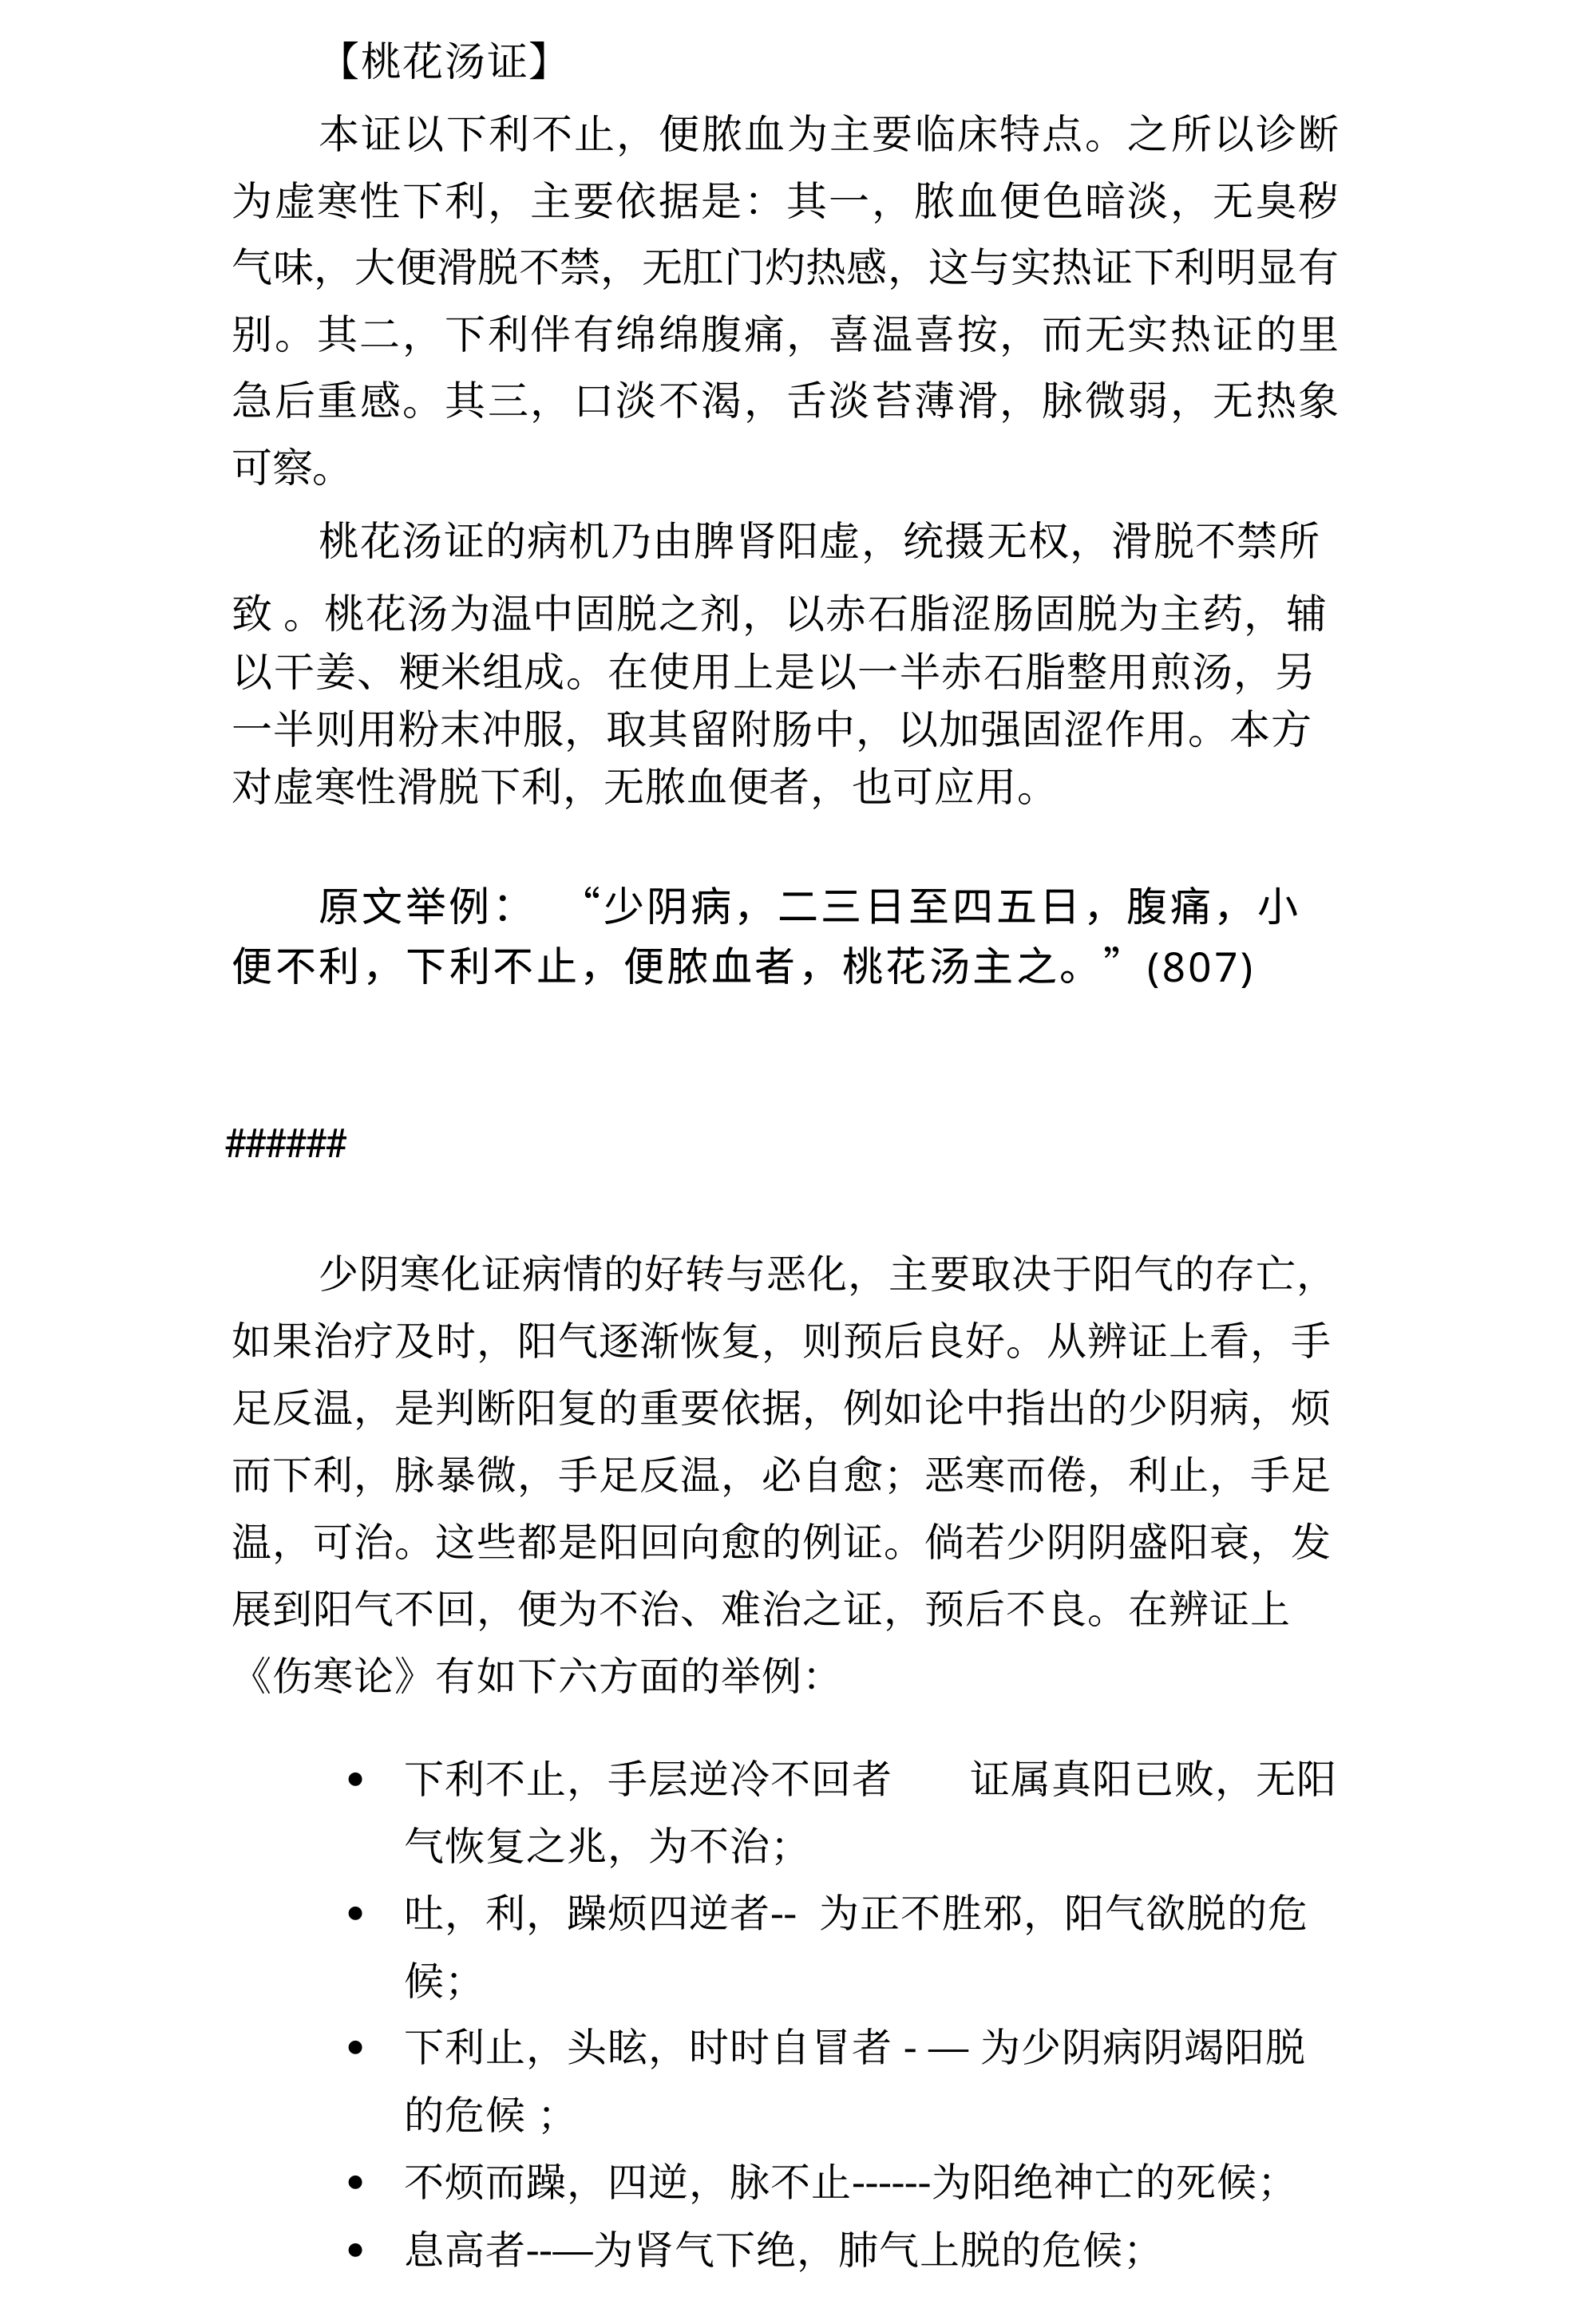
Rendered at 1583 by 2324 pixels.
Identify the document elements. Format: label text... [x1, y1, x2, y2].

list 下利止，头眩，时时自冒者 - — 为少阴病阴竭阳脱的危候 ； [349, 2016, 1340, 2141]
text ###### [224, 1114, 1345, 1168]
text 【桃花汤证】 [232, 34, 1340, 86]
list 不烦而躁，四逆，脉不止------为阳绝神亡的死候； [349, 2151, 1340, 2208]
text 原文举例： “少阴病，二三日至四五日，腹痛，小便不利，下利不止，便脓血者，桃花汤主之。”(807) [232, 891, 1340, 1011]
list 下利不止，手层逆冷不回者 证属真阳已败，无阳气恢复之兆，为不治； [349, 1748, 1340, 1872]
text 少阴寒化证病情的好转与恶化，主要取决于阳气的存亡，如果治疗及时，阳气逐渐恢复，则预后良好。从辨证上看，手足反温，是判断阳复的重要依据，例如论中指出的少阴病，烦而下利，脉暴微，手足反温，必自愈；恶寒而倦，利止，手足温，可治。这些都是阳回向愈的例证。倘若少阴阴盛阳衰，发展到阳气不回，便为不治、难治之证，预后不良。在辨证上《伤寒论》有如下六方面的举例： [232, 1243, 1340, 1702]
list 吐，利，躁烦四逆者-- 为正不胜邪，阳气欲脱的危候； [349, 1882, 1340, 2006]
text 桃花汤证的病机乃由脾肾阳虚，统摄无权，滑脱不禁所致 。桃花汤为温中固脱之剂，以赤石脂涩肠固脱为主药，辅以干姜、粳米组成。在使用上是以一半赤石脂整用煎汤，另一半则用粉末冲服，取其留附肠中，以加强固涩作用。本方对虚寒性滑脱下利，无脓血便者，也可应用。 [232, 525, 1340, 813]
text 本证以下利不止，便脓血为主要临床特点。之所以诊断为虚寒性下利，主要依据是：其一，脓血便色暗淡，无臭秽气味，大便滑脱不禁，无肛门灼热感，这与实热证下利明显有别。其二，下利伴有绵绵腹痛，喜温喜按，而无实热证的里急后重感。其三，口淡不渴，舌淡苔薄滑，脉微弱，无热象可察。 [232, 102, 1340, 494]
list 息高者--—为肾气下绝，肺气上脱的危候； [349, 2218, 1340, 2276]
